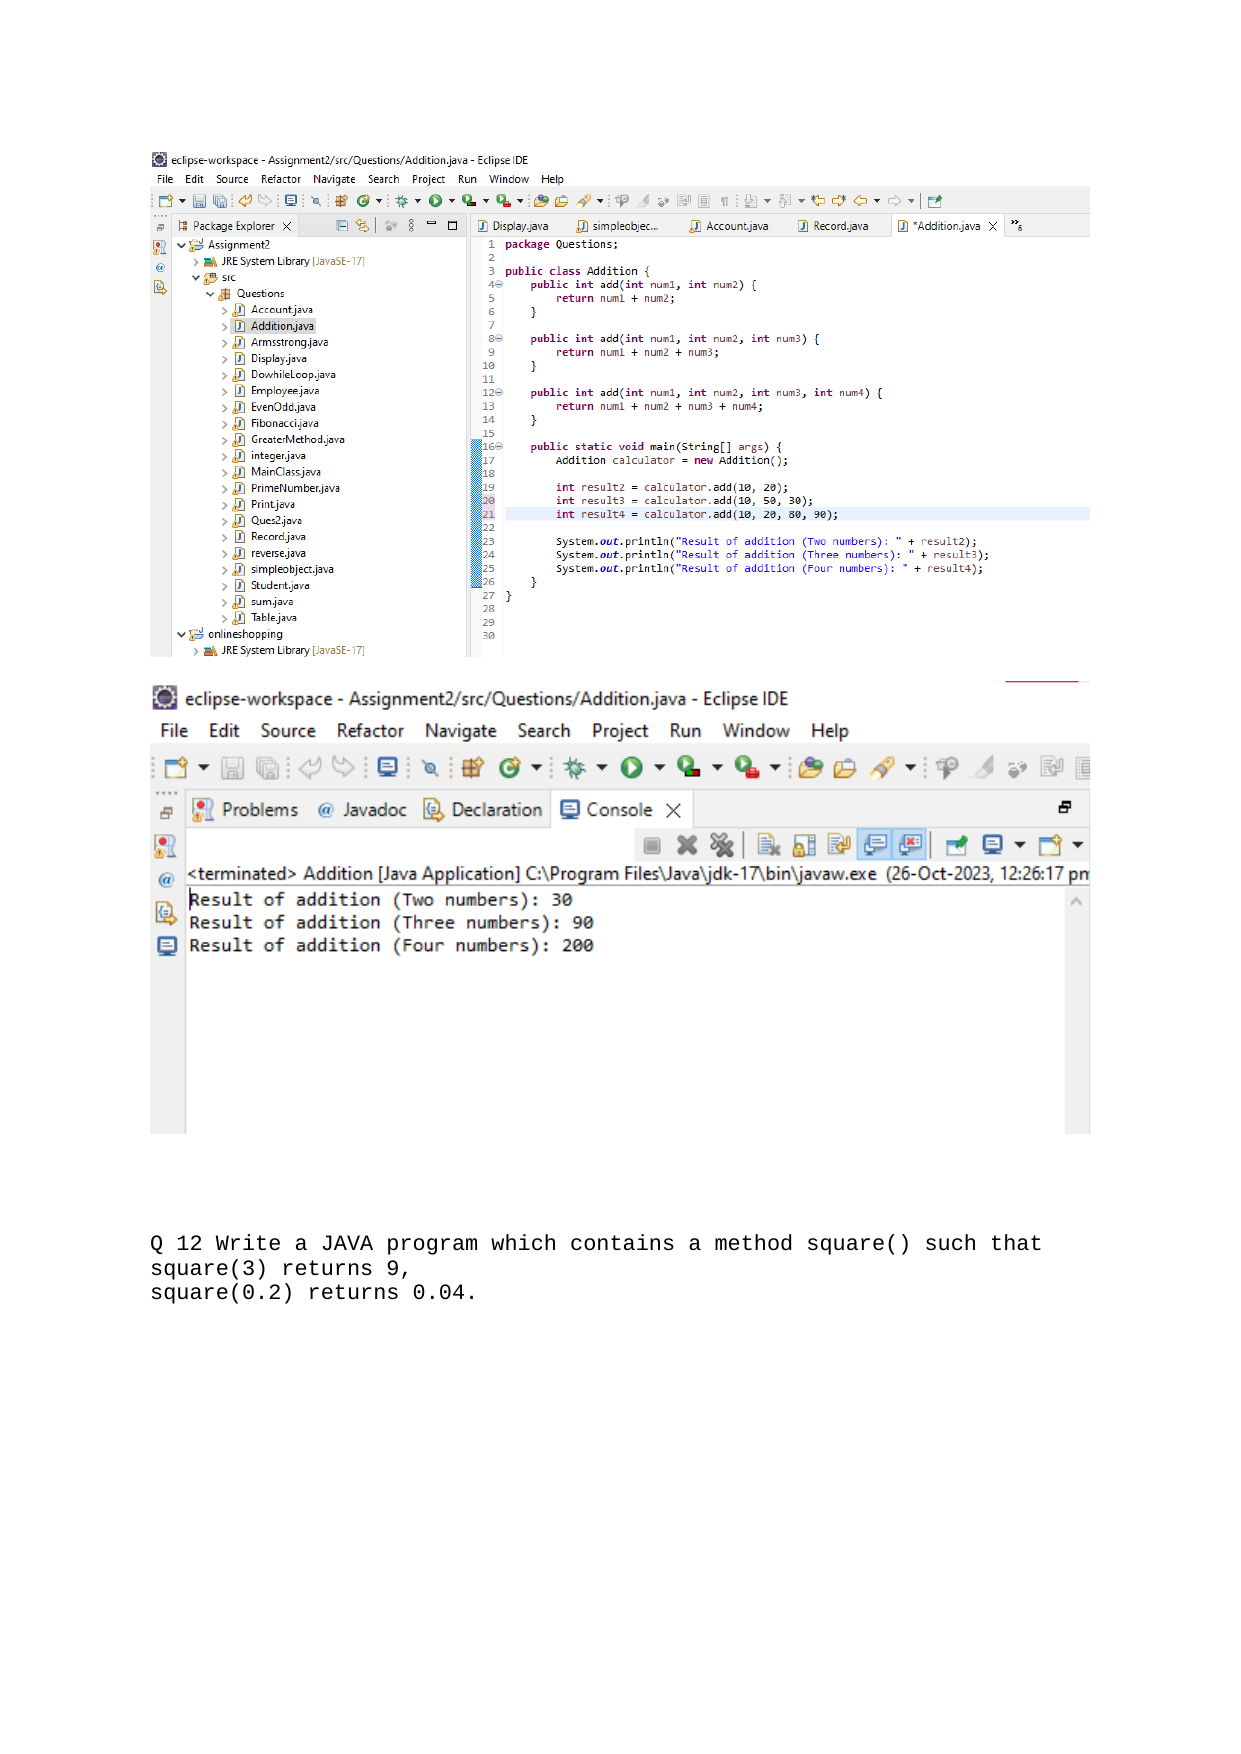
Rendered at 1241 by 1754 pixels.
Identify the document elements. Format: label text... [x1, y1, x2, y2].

text Q 12 Write a JAVA program which contains a method square() such that square(3) returns 9, [150, 1232, 1090, 1281]
picture [150, 150, 1091, 657]
picture [150, 681, 1091, 1134]
text square(0.2) returns 0.04. [150, 1281, 1090, 1306]
